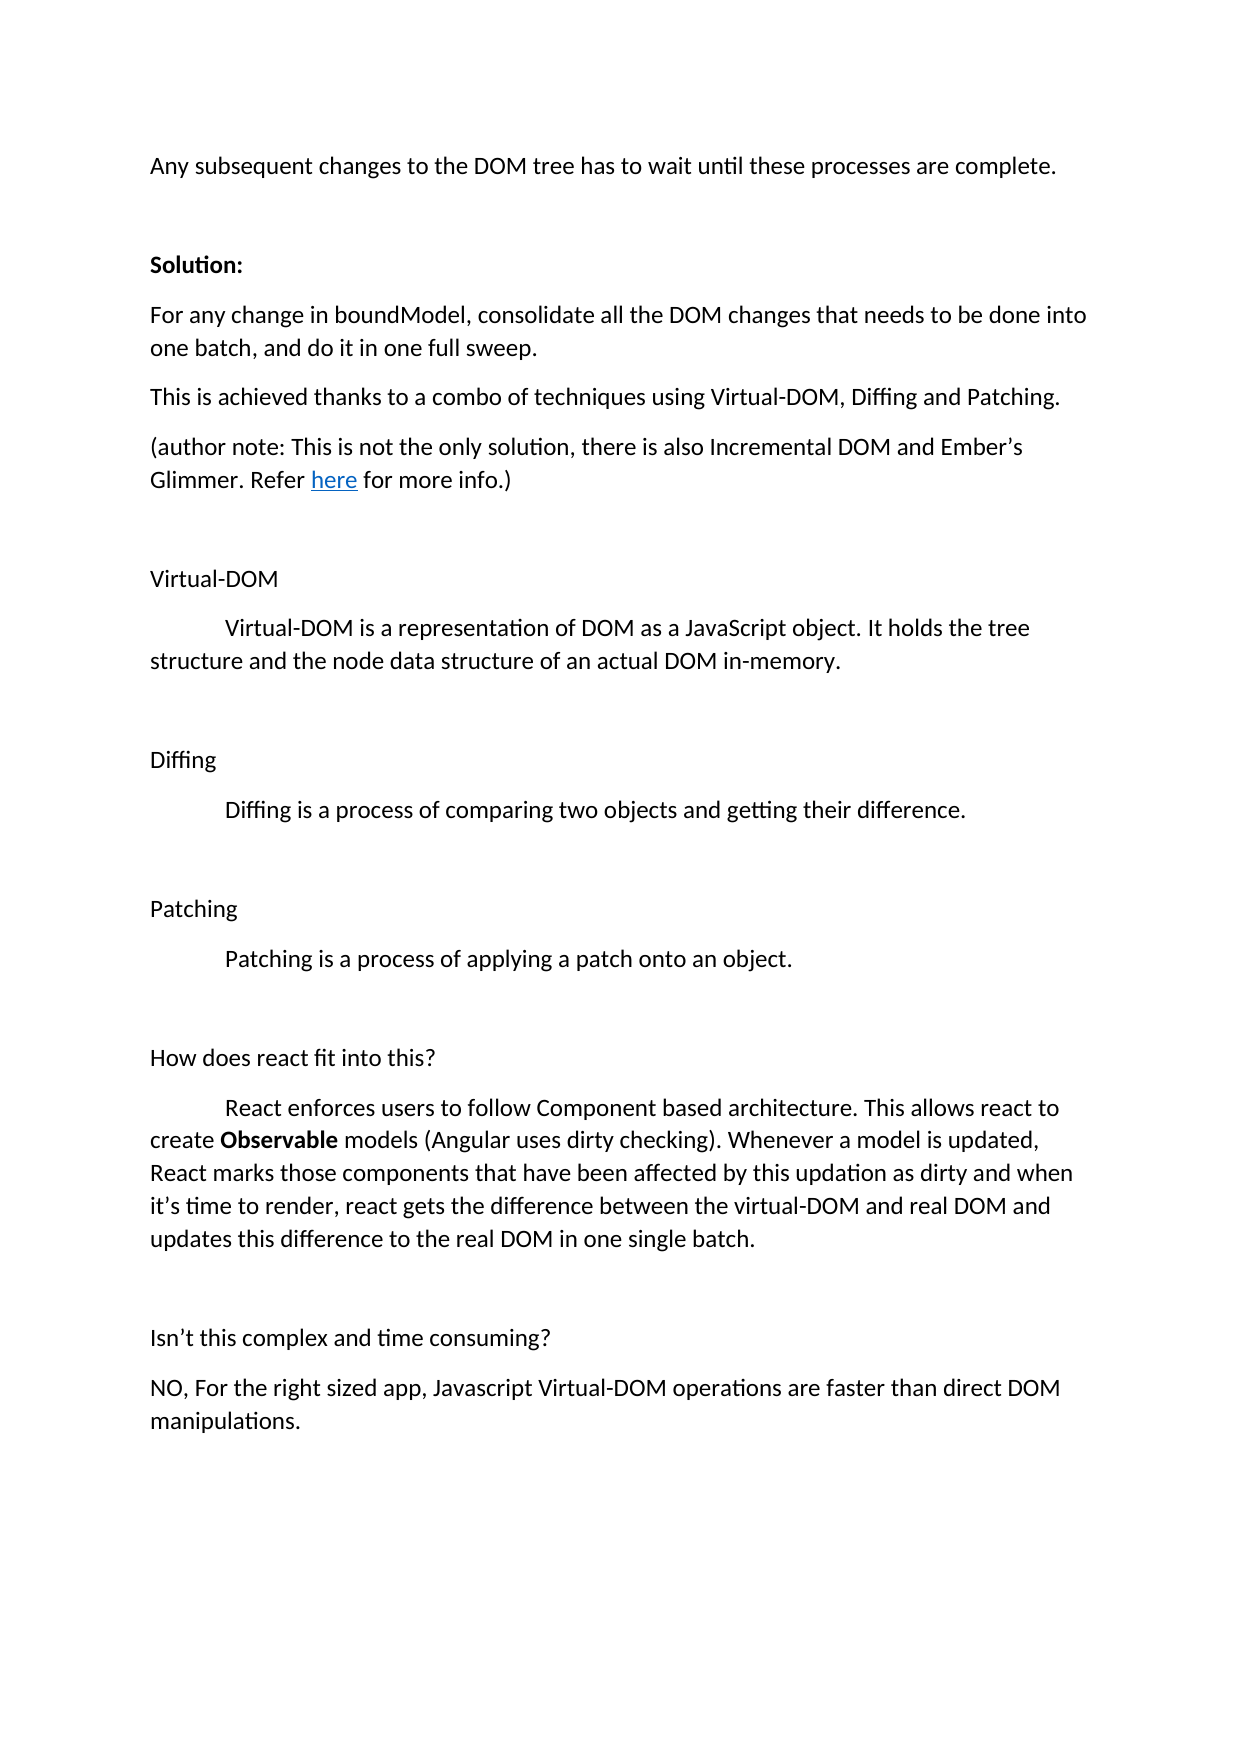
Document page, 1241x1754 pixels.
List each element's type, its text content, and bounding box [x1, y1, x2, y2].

text Diffing [150, 744, 1090, 775]
text React enforces users to follow Component based architecture. This allows react to create Observable models (Angular uses dirty checking). Whenever a model is updated, React marks those components that have been affected by this updation as dirty and when it’s time to render, react gets the difference between the virtual-DOM and real DOM and updates this difference to the real DOM in one single batch. [150, 1092, 1090, 1254]
text Solution: [150, 249, 1090, 280]
text Patching [150, 893, 1090, 924]
text For any change in boundModel, consolidate all the DOM changes that needs to be done into one batch, and do it in one full sweep. [150, 299, 1090, 362]
text Virtual-DOM [150, 563, 1090, 593]
text Isn’t this complex and time consuming? [150, 1322, 1090, 1353]
text NO, For the right sized app, Javascript Virtual-DOM operations are faster than direct DOM manipulations. [150, 1372, 1090, 1436]
text (author note: This is not the only solution, there is also Incremental DOM and Ember’s Glimmer. Refer here for more info.) [150, 431, 1090, 494]
text Any subsequent changes to the DOM tree has to wait until these processes are complete. [150, 150, 1090, 181]
text Patching is a process of applying a patch onto an object. [150, 943, 1090, 973]
text Virtual-DOM is a representation of DOM as a JavaScript object. It holds the tree structure and the node data structure of an actual DOM in-memory. [150, 612, 1090, 676]
text How does react fit into this? [150, 1042, 1090, 1073]
text Diffing is a process of comparing two objects and getting their difference. [150, 794, 1090, 825]
text This is achieved thanks to a combo of techniques using Virtual-DOM, Diffing and Patching. [150, 381, 1090, 412]
